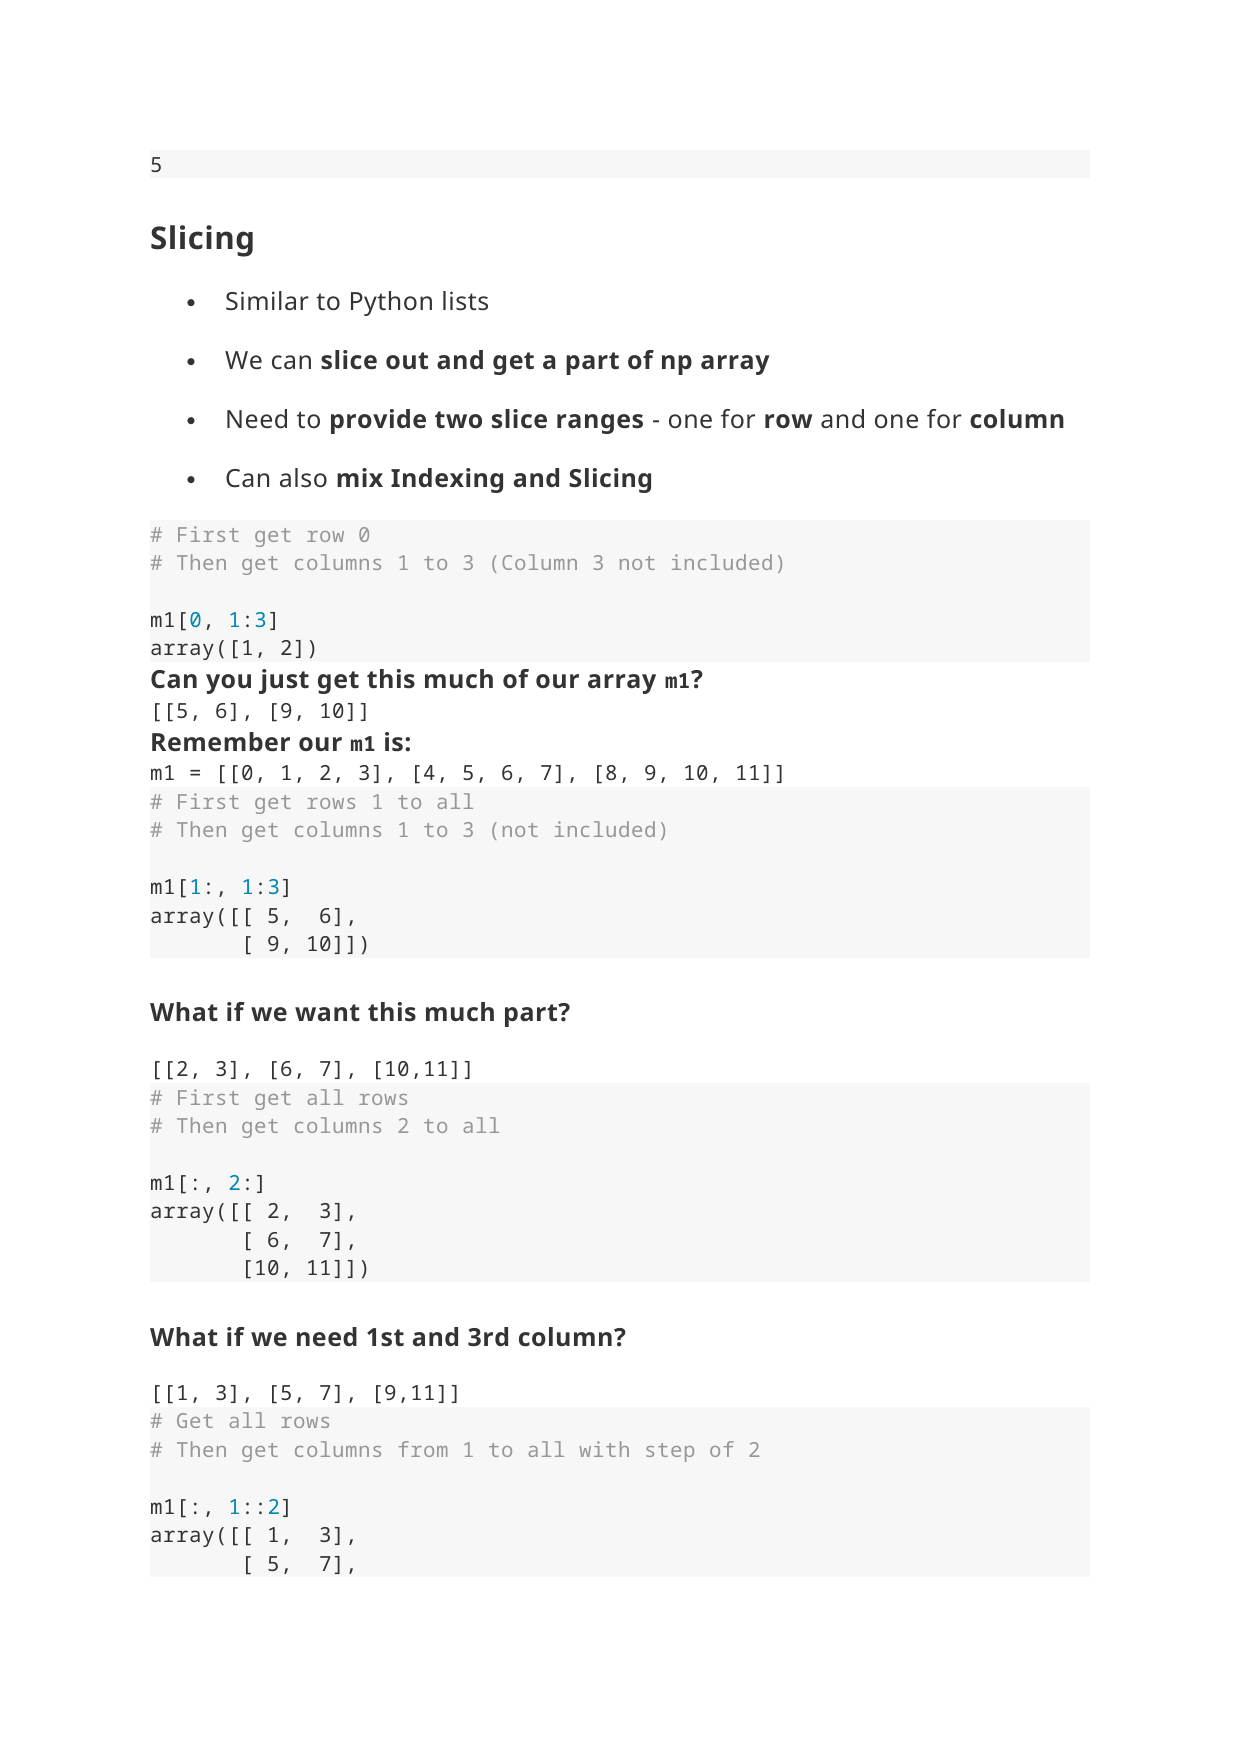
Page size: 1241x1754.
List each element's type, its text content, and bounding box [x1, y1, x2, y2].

text # Then get columns 1 to 3 (Column 3 not included) [150, 548, 1090, 577]
text Slicing [150, 216, 1090, 258]
list We can slice out and get a part of np array [187, 343, 1090, 377]
text [ 5, 7], [150, 1549, 1090, 1577]
text [ 6, 7], [150, 1225, 1090, 1253]
text [[5, 6], [9, 10]] [150, 696, 1090, 724]
text # First get all rows [150, 1083, 1090, 1111]
text array([[ 1, 3], [150, 1520, 1090, 1549]
text Can you just get this much of our array m1? [150, 662, 1090, 696]
text # Get all rows [150, 1407, 1090, 1435]
text array([[ 5, 6], [150, 901, 1090, 929]
text [[2, 3], [6, 7], [10,11]] [150, 1054, 1090, 1083]
text array([[ 2, 3], [150, 1196, 1090, 1225]
list Similar to Python lists [187, 283, 1090, 318]
text m1 = [[0, 1, 2, 3], [4, 5, 6, 7], [8, 9, 10, 11]] [150, 758, 1090, 787]
text [10, 11]]) [150, 1253, 1090, 1282]
text # First get row 0 [150, 520, 1090, 548]
text 5 [150, 150, 1090, 178]
list Need to provide two slice ranges - one for row and one for column [187, 402, 1090, 436]
text [[1, 3], [5, 7], [9,11]] [150, 1378, 1090, 1407]
text # First get rows 1 to all [150, 787, 1090, 815]
text Remember our m1 is: [150, 724, 1090, 758]
text m1[1:, 1:3] [150, 872, 1090, 901]
text # Then get columns from 1 to all with step of 2 [150, 1435, 1090, 1463]
text # Then get columns 2 to all [150, 1111, 1090, 1139]
text # Then get columns 1 to 3 (not included) [150, 815, 1090, 844]
text What if we want this much part? [150, 995, 1090, 1029]
text [ 9, 10]]) [150, 929, 1090, 958]
text m1[0, 1:3] [150, 605, 1090, 633]
text What if we need 1st and 3rd column? [150, 1319, 1090, 1353]
text array([1, 2]) [150, 633, 1090, 662]
text m1[:, 2:] [150, 1168, 1090, 1196]
text m1[:, 1::2] [150, 1492, 1090, 1520]
list Can also mix Indexing and Slicing [187, 461, 1090, 495]
